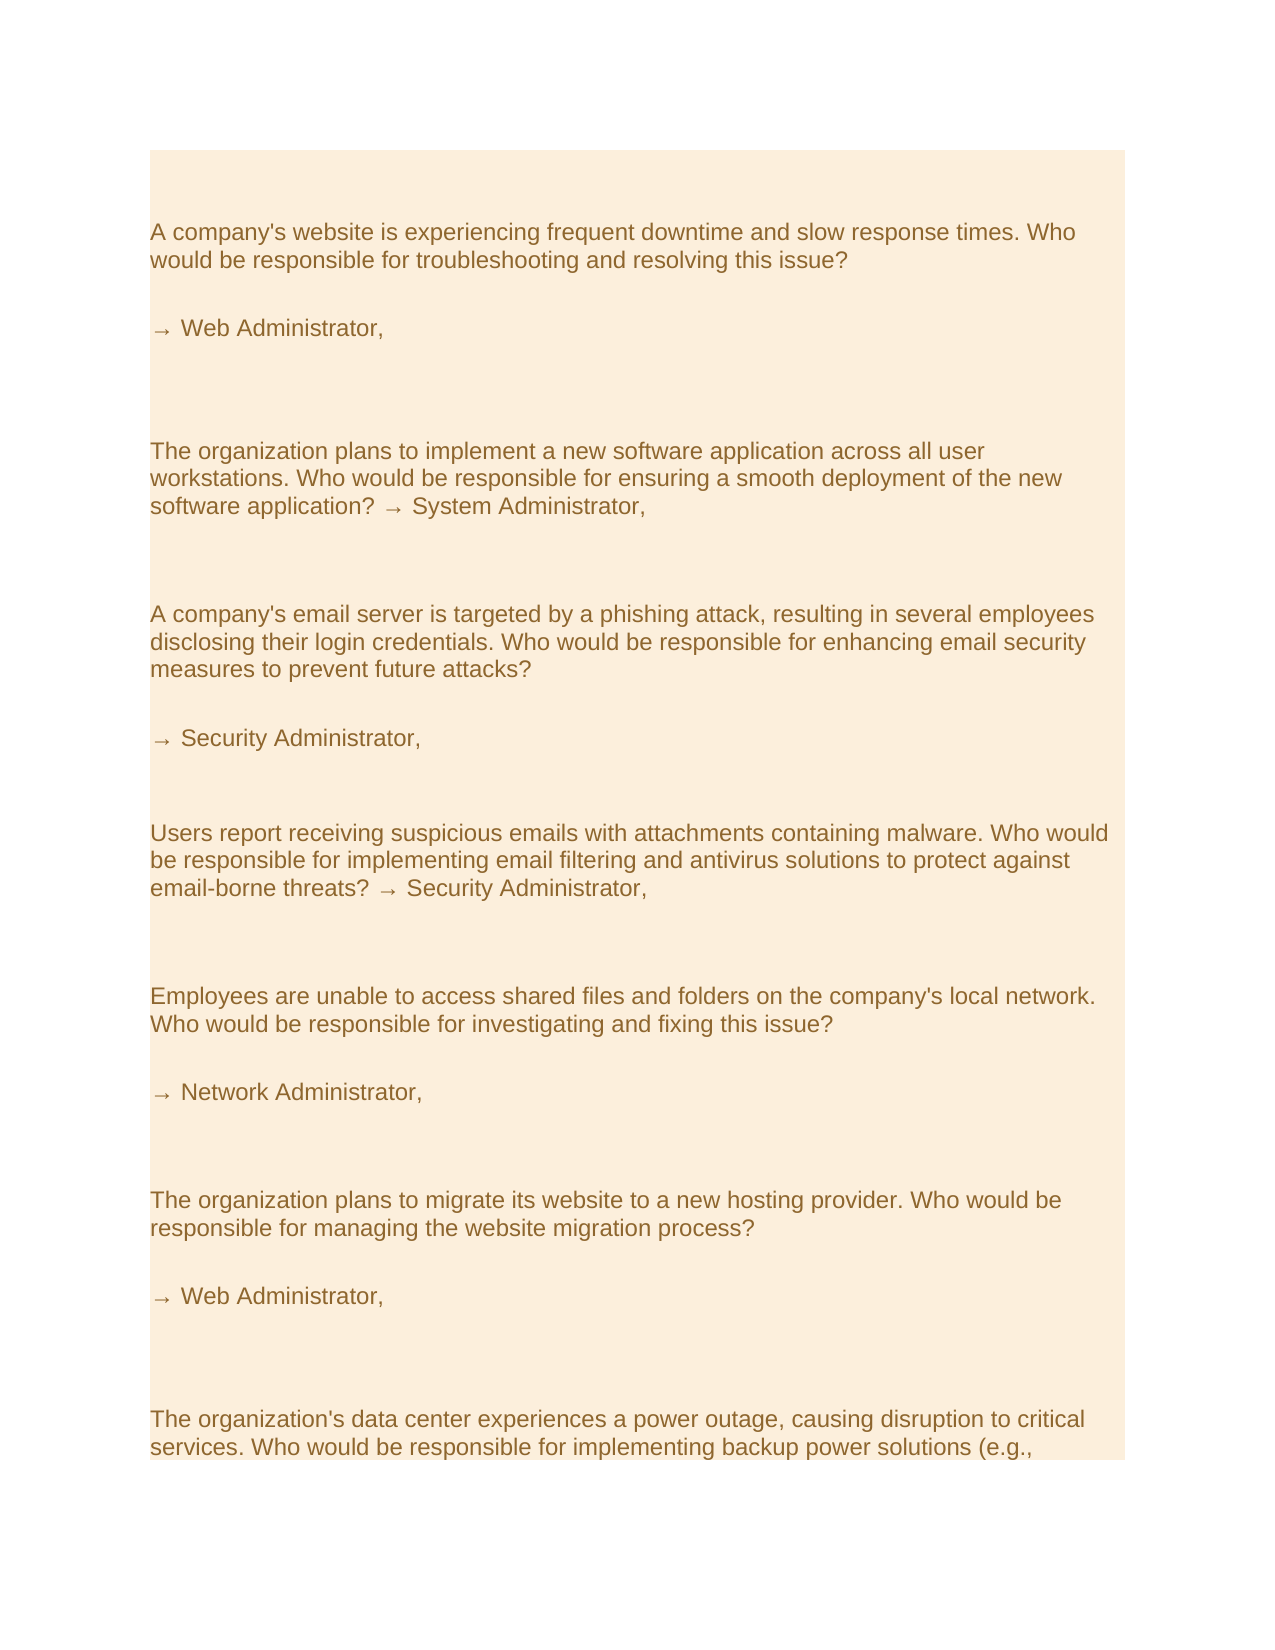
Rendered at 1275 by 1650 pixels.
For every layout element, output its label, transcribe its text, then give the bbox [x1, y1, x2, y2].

text Employees are unable to access shared files and folders on the company's local network. Who would be responsible for investigating and fixing this issue? [150, 982, 1125, 1066]
text → Security Administrator, [150, 723, 1125, 751]
text A company's email server is targeted by a phishing attack, resulting in several employees disclosing their login credentials. Who would be responsible for enhancing email security measures to prevent future attacks? [150, 600, 1125, 711]
text Users report receiving suspicious emails with attachments containing malware. Who would be responsible for implementing email filtering and antivirus solutions to protect against email-borne threats? → Security Administrator, [150, 764, 1125, 902]
text → Web Administrator, [150, 314, 1125, 341]
text → Web Administrator, [150, 1282, 1125, 1309]
text The organization plans to migrate its website to a new hosting provider. Who would be responsible for managing the website migration process? [150, 1186, 1125, 1269]
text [150, 1322, 1125, 1460]
text → Network Administrator, [150, 1078, 1125, 1106]
text The organization plans to implement a new software application across all user workstations. Who would be responsible for ensuring a smooth deployment of the new software application? → System Administrator, [150, 354, 1125, 519]
text A company's website is experiencing frequent downtime and slow response times. Who would be responsible for troubleshooting and resolving this issue? [150, 218, 1125, 301]
